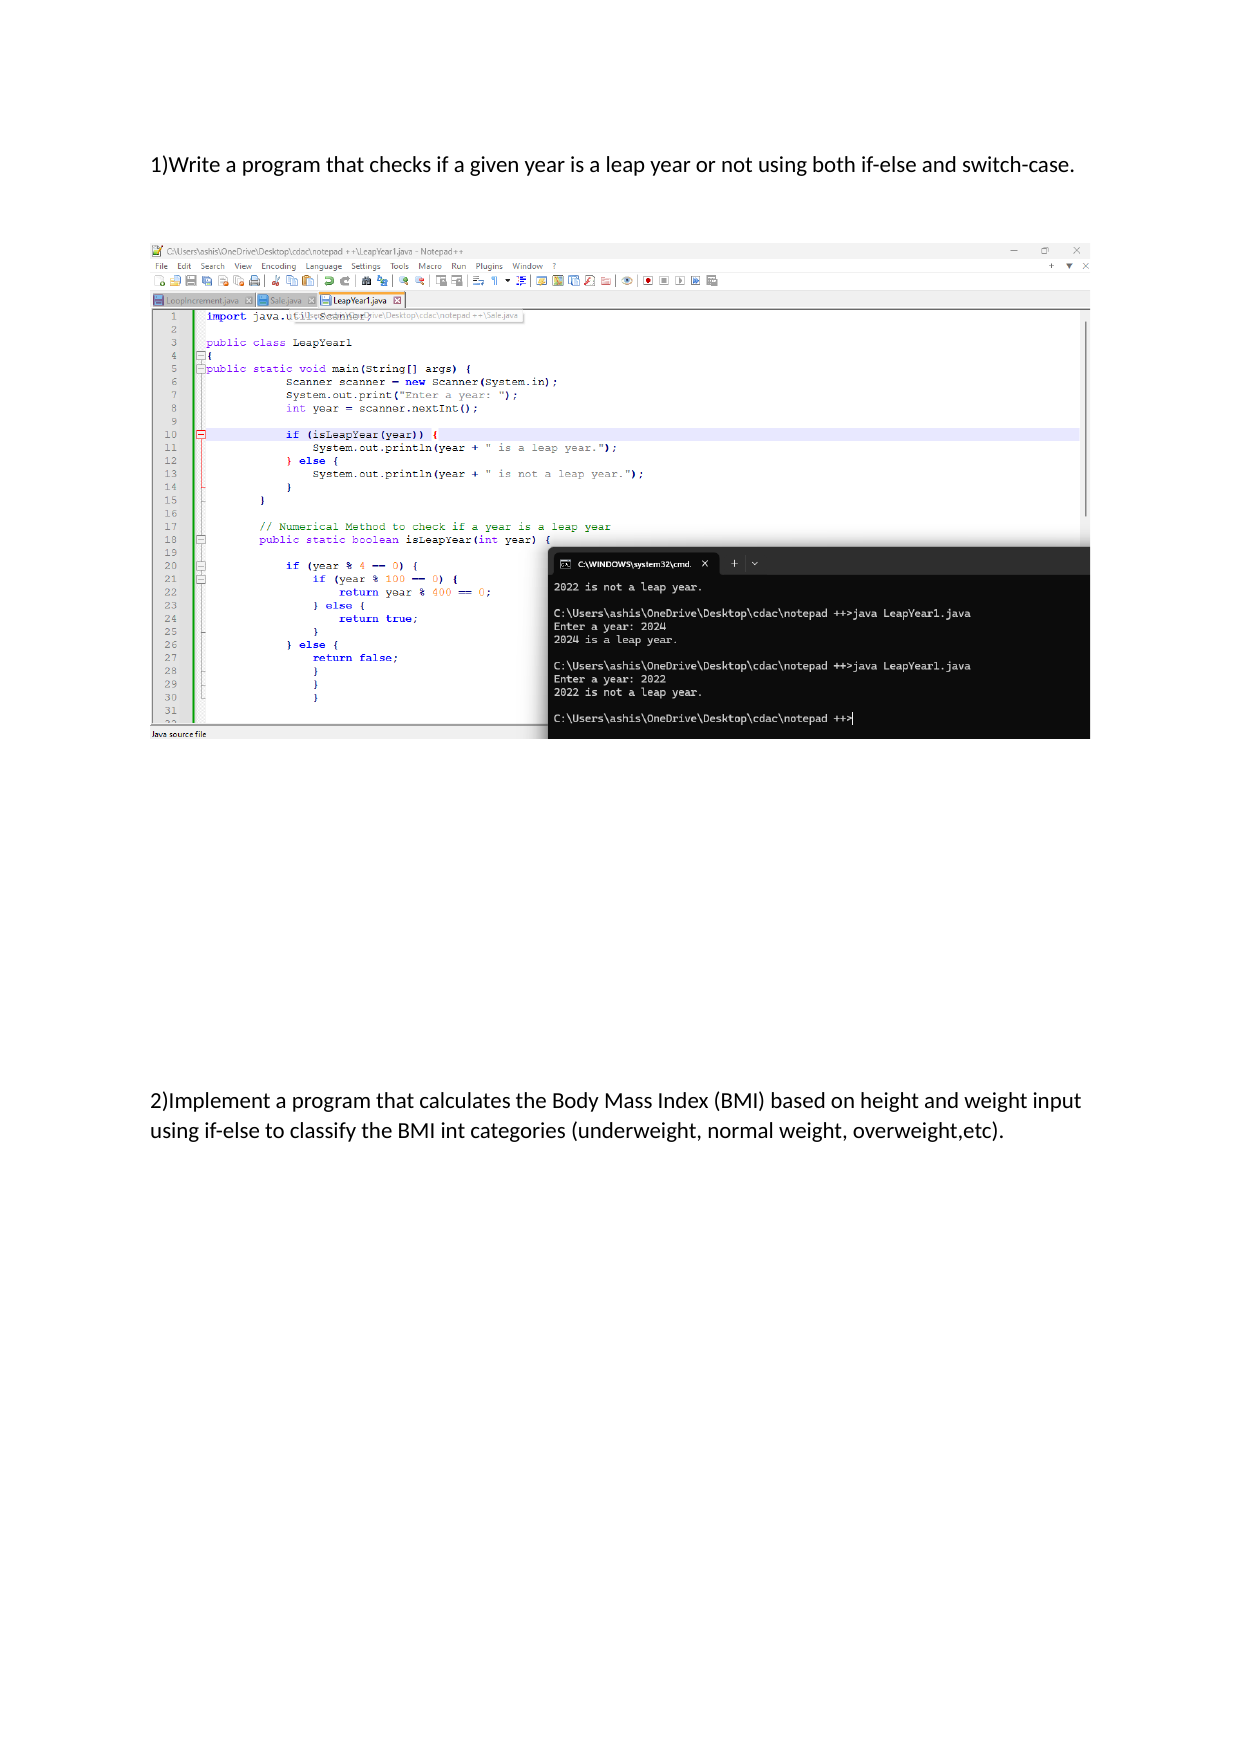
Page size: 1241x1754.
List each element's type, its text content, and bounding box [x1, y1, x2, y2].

text 1)Write a program that checks if a given year is a leap year or not using both if-else and switch-case. [150, 150, 1090, 178]
text 2)Implement a program that calculates the Body Mass Index (BMI) based on height and weight input using if-else to classify the BMI int categories (underweight, normal weight, overweight,etc). [150, 1086, 1090, 1144]
picture [150, 243, 1091, 739]
